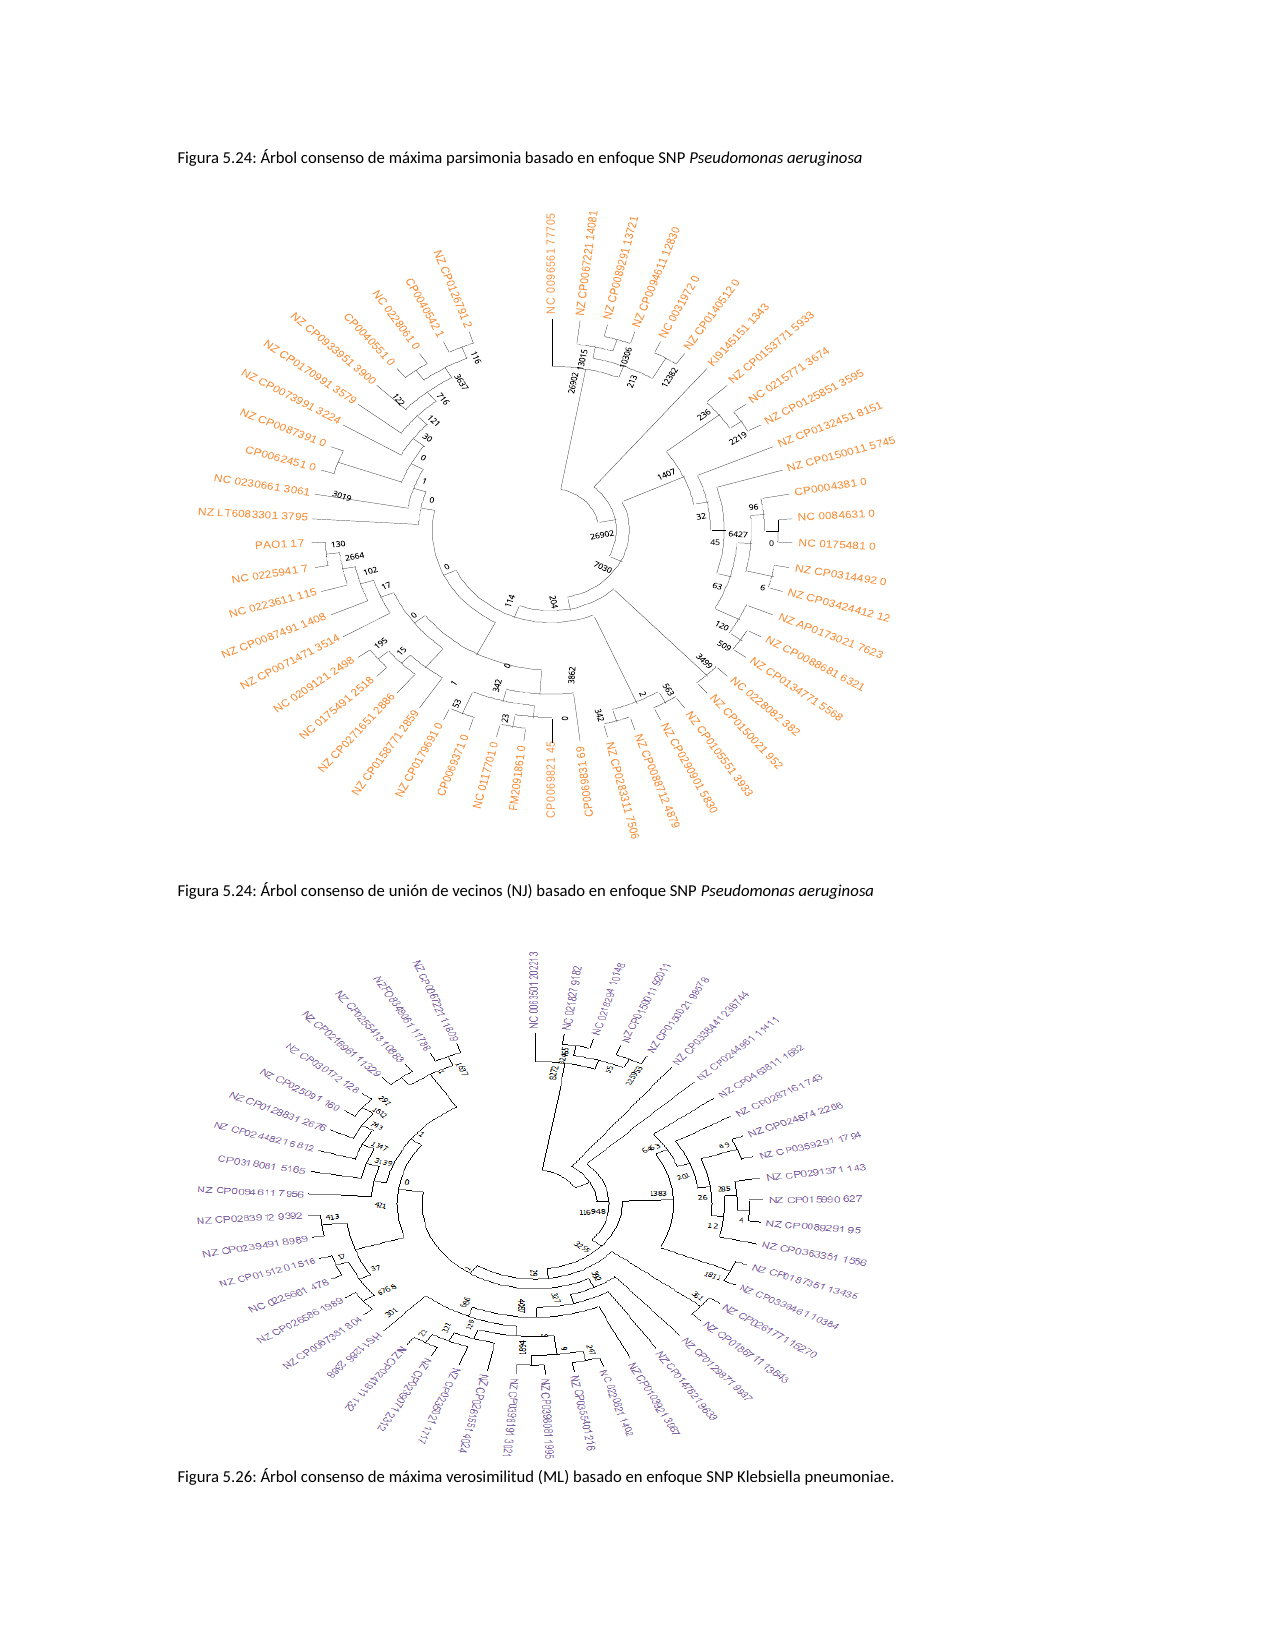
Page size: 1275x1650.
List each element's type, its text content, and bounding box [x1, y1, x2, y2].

text Figura 5.24: Árbol consenso de máxima parsimonia basado en enfoque SNP Pseudomonas aeruginosa [177, 148, 1098, 168]
picture [177, 936, 1059, 1466]
text Figura 5.26: Árbol consenso de máxima verosimilitud (ML) basado en enfoque SNP Klebsiella pneumoniae. [177, 1466, 1098, 1487]
text Figura 5.24: Árbol consenso de unión de vecinos (NJ) basado en enfoque SNP Pseudomonas aeruginosa [177, 880, 1098, 900]
